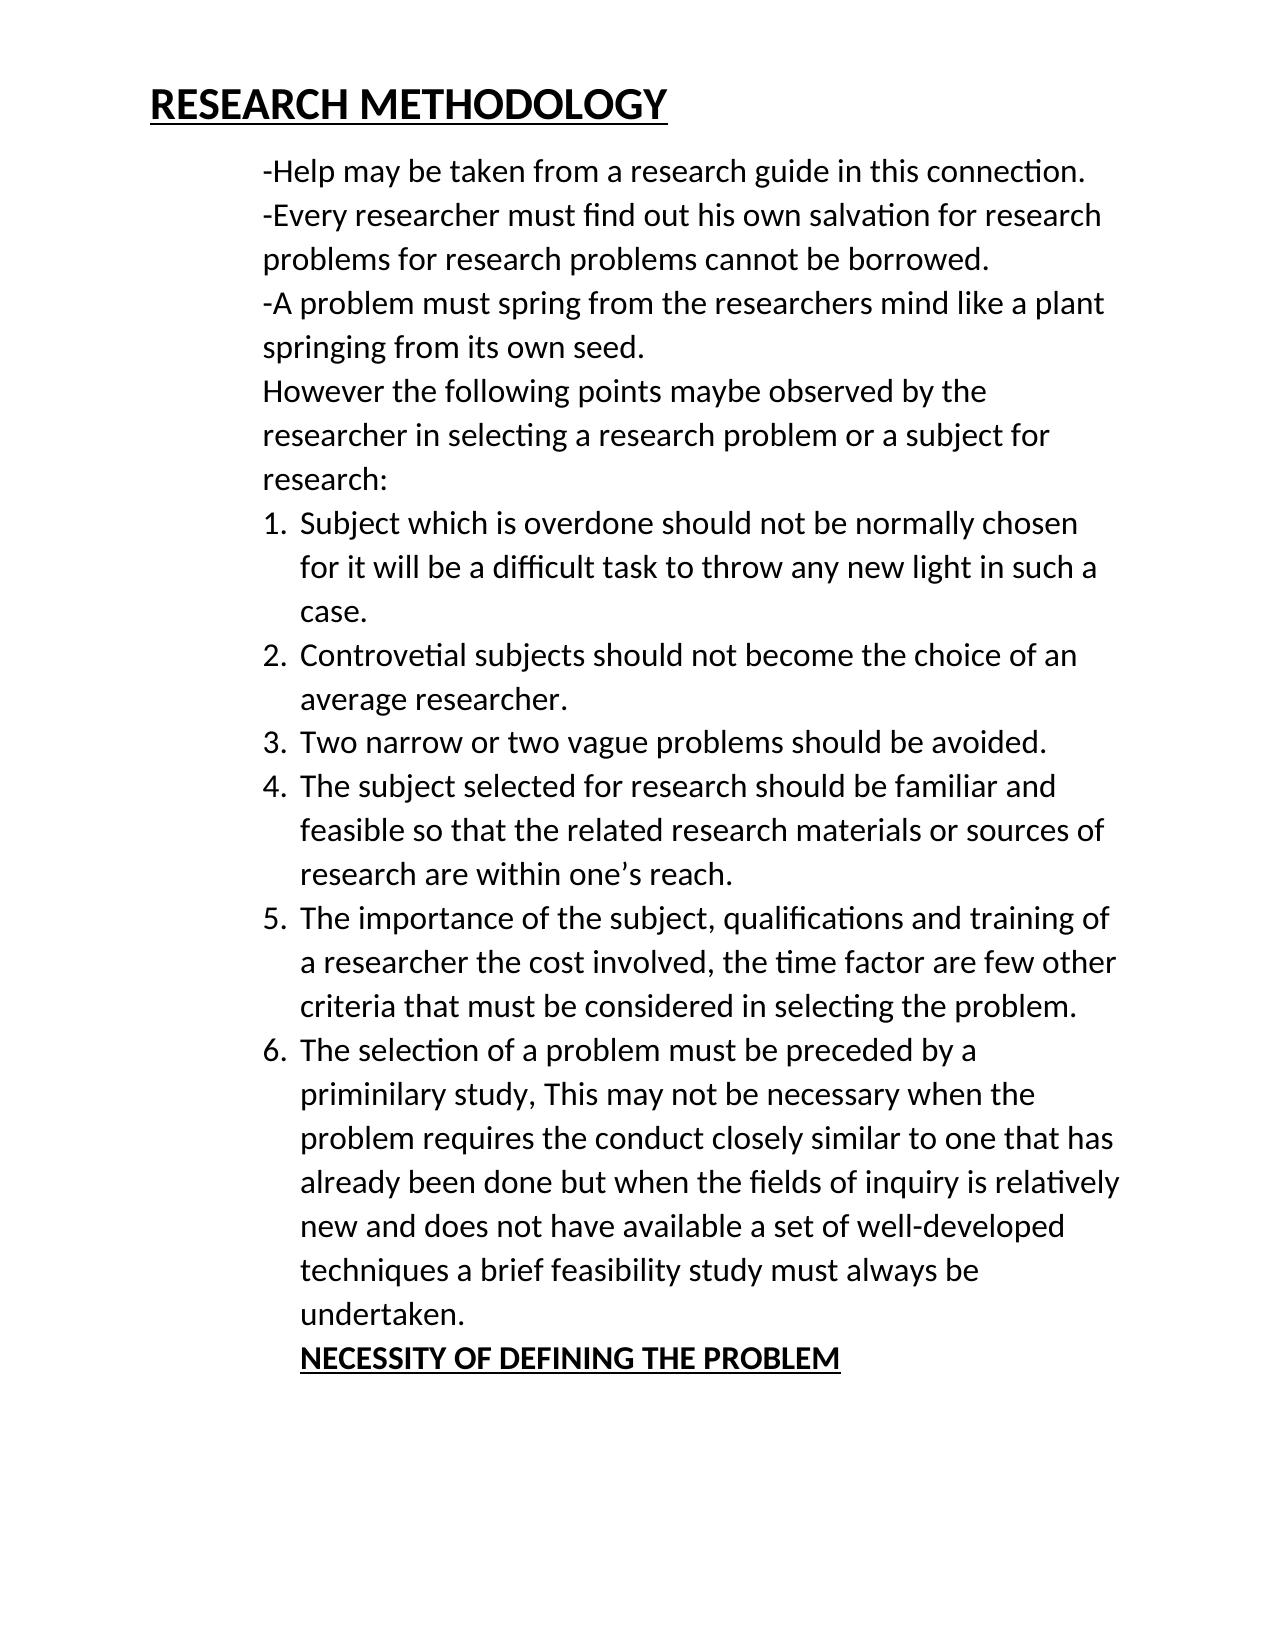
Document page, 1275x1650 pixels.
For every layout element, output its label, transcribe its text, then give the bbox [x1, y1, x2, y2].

list -Help may be taken from a research guide in this connection. [262, 150, 1125, 191]
list NECESSITY OF DEFINING THE PROBLEM [300, 1337, 1125, 1378]
list -Every researcher must find out his own salvation for research problems for research problems cannot be borrowed. [262, 194, 1125, 279]
list -A problem must spring from the researchers mind like a plant springing from its own seed. [262, 282, 1125, 367]
list The importance of the subject, qualifications and training of a researcher the cost involved, the time factor are few other criteria that must be considered in selecting the problem. [262, 897, 1125, 1026]
list Subject which is overdone should not be normally chosen for it will be a difficult task to throw any new light in such a case. [262, 502, 1125, 630]
list However the following points maybe observed by the researcher in selecting a research problem or a subject for research: [262, 370, 1125, 498]
list Controvetial subjects should not become the choice of an average researcher. [262, 633, 1125, 718]
list The subject selected for research should be familiar and feasible so that the related research materials or sources of research are within one’s reach. [262, 765, 1125, 894]
list Two narrow or two vague problems should be avoided. [262, 721, 1125, 762]
list The selection of a problem must be preceded by a priminilary study, This may not be necessary when the problem requires the conduct closely similar to one that has already been done but when the fields of inquiry is relatively new and does not have available a set of well-developed techniques a brief feasibility study must always be undertaken. [262, 1029, 1125, 1334]
